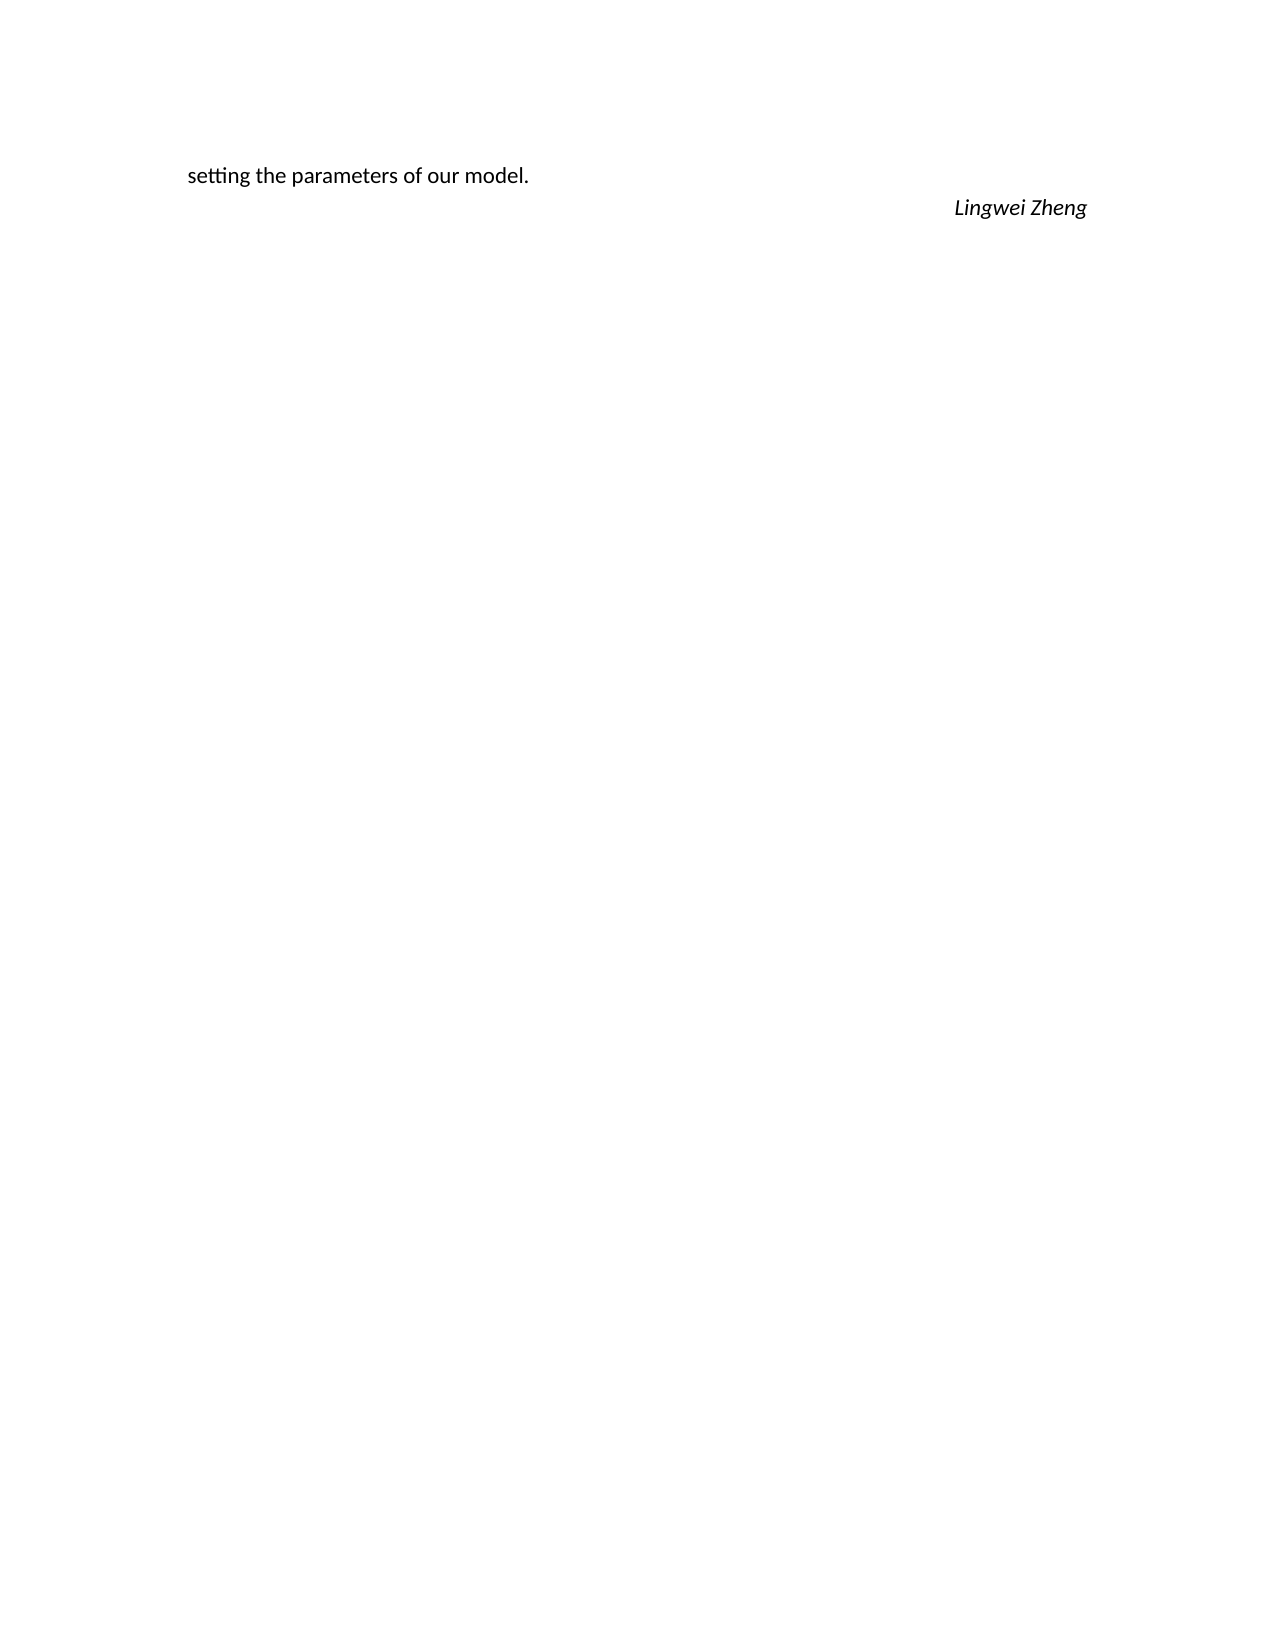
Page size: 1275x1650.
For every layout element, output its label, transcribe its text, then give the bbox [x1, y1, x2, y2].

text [187, 159, 1087, 191]
text Lingwei Zheng [187, 191, 1087, 224]
